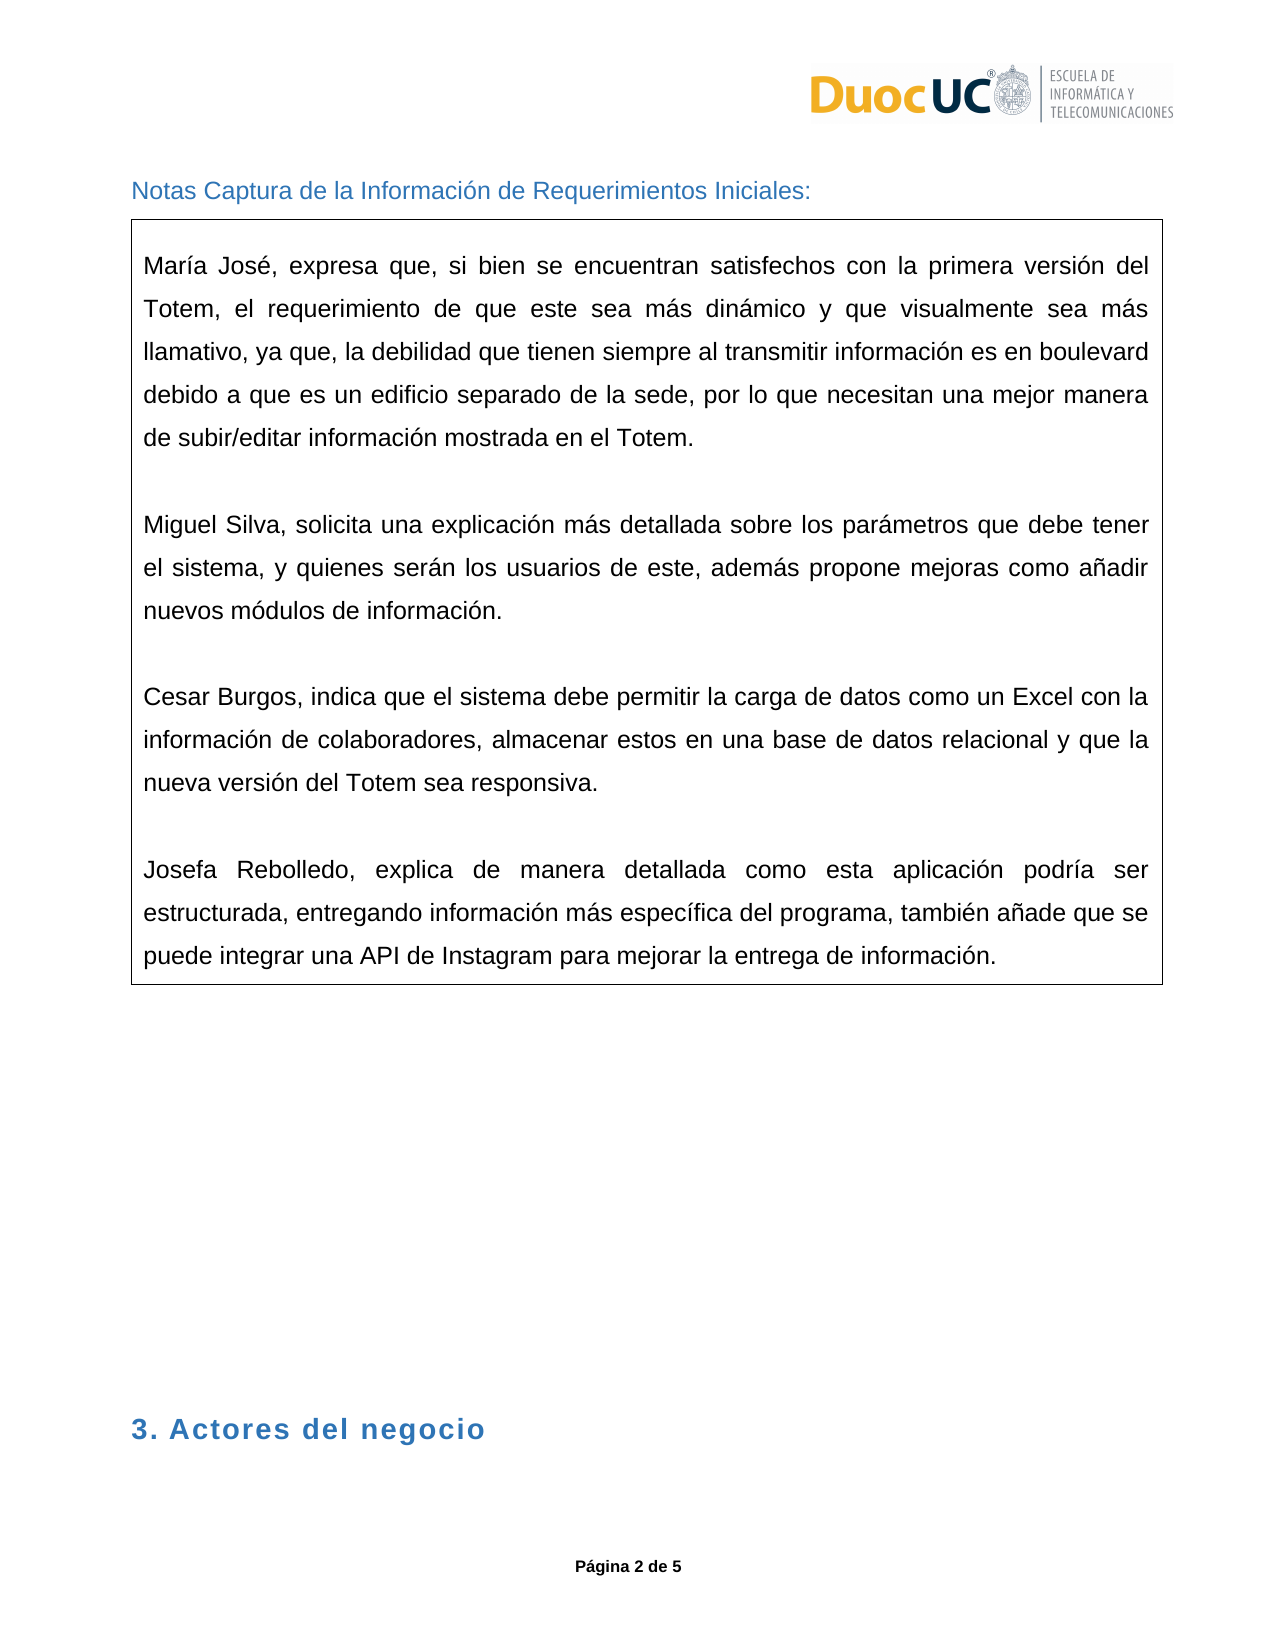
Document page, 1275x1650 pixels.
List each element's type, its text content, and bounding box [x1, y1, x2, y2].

list Actores del negocio [131, 1412, 1162, 1446]
text Notas Captura de la Información de Requerimientos Iniciales: [131, 176, 1162, 205]
picture [810, 63, 1174, 124]
table_header María José, expresa que, si bien se encuentran satisfechos con la primera versión del Totem, el requerimiento de que este sea más dinámico y que visualmente sea más llamativo, ya que, la debilidad que tienen siempre al transmitir información es en boulevard debido a que es un edificio separado de la sede, por lo que necesitan una mejor manera de subir/editar información mostrada en el Totem. Miguel Silva, solicita una explicación más detallada sobre los parámetros que debe tener el sistema, y quienes serán los usuarios de este, además propone mejoras como añadir nuevos módulos de información. Cesar Burgos, indica que el sistema debe permitir la carga de datos como un Excel con la información de colaboradores, almacenar estos en una base de datos relacional y que la nueva versión del Totem sea responsiva. Josefa Rebolledo, explica de manera detallada como esta aplicación podría ser estructurada, entregando información más específica del programa, también añade que se puede integrar una API de Instagram para mejorar la entrega de información. [132, 220, 1162, 984]
